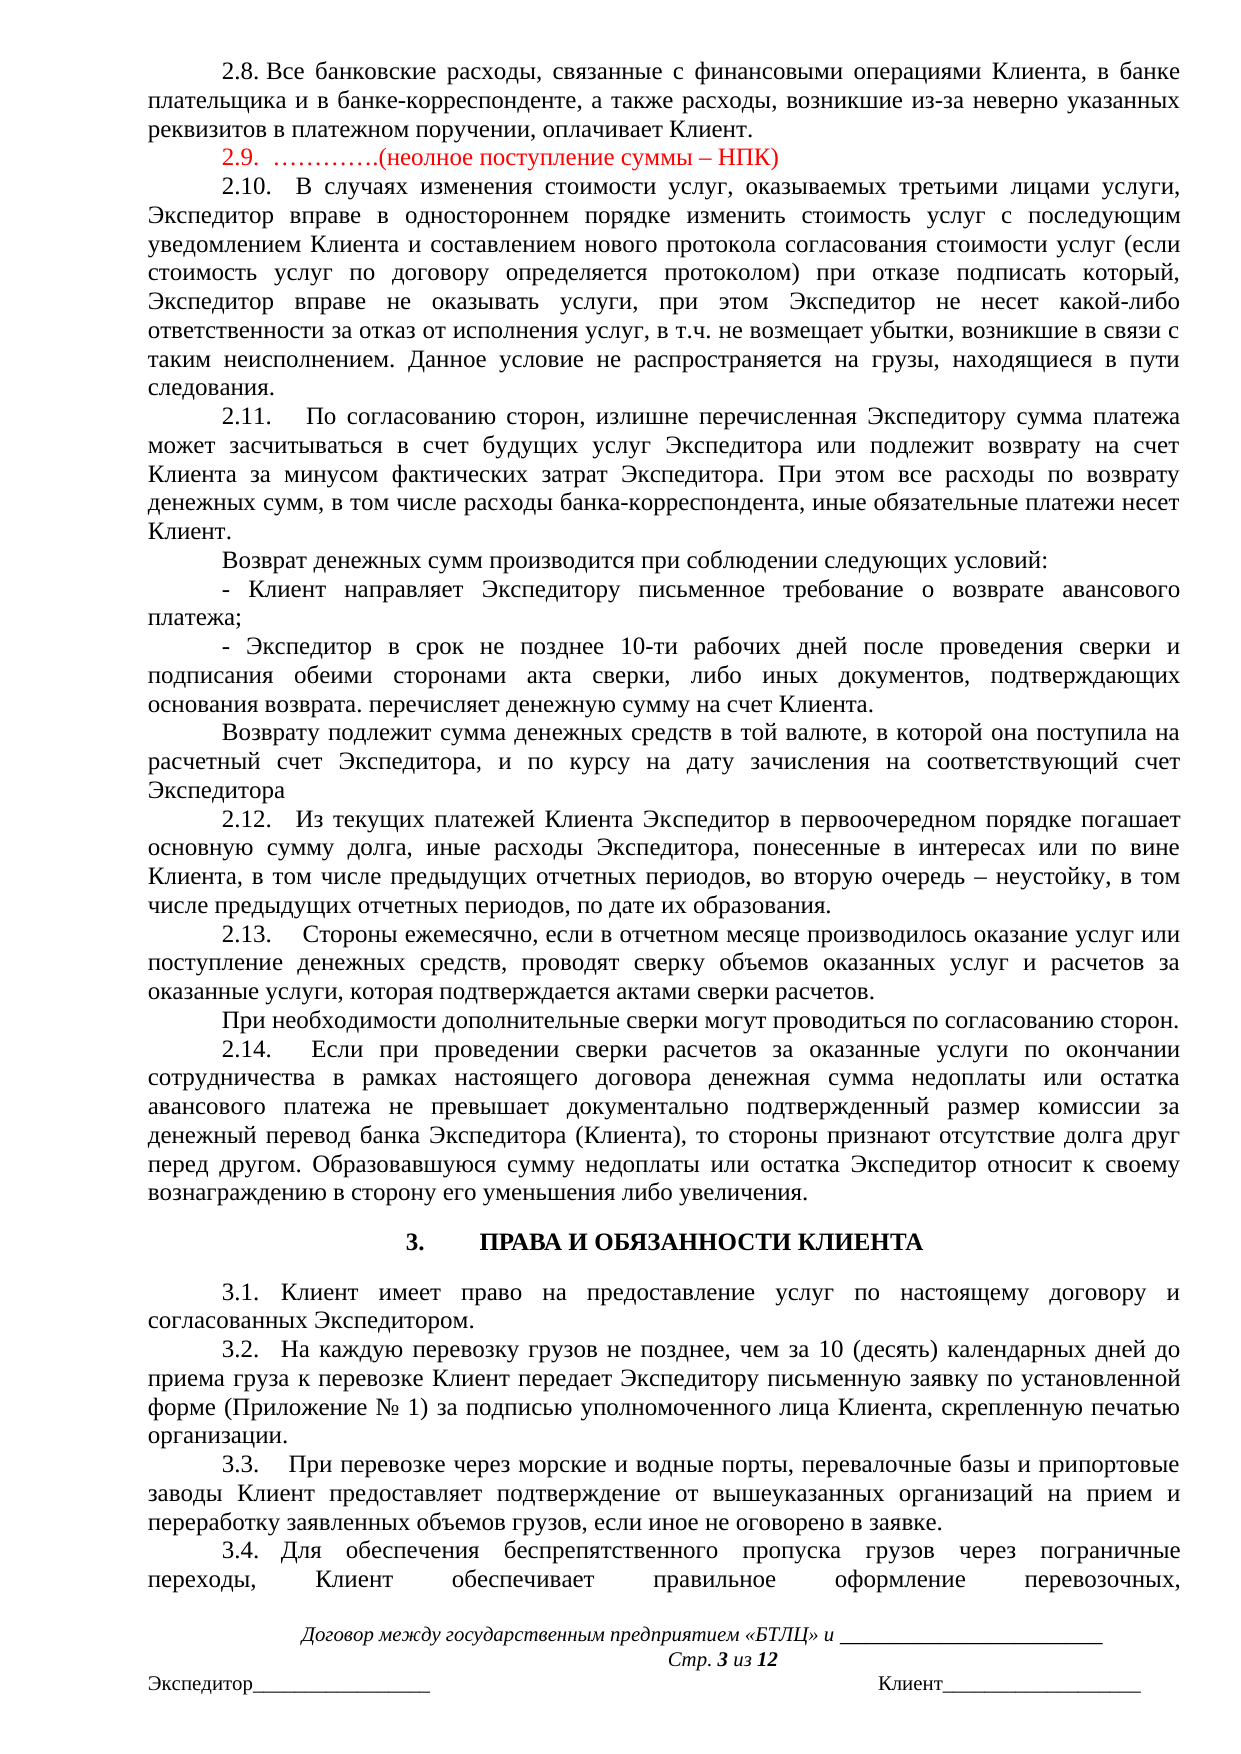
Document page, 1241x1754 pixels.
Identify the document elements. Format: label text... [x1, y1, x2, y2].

list По согласованию сторон, излишне перечисленная Экспедитору сумма платежа может засчитываться в счет будущих услуг Экспедитора или подлежит возврату на счет Клиента за минусом фактических затрат Экспедитора. При этом все расходы по возврату денежных сумм, в том числе расходы банка-корреспондента, иные обязательные платежи несет Клиент. [148, 401, 1181, 545]
list При перевозке через морские и водные порты, перевалочные базы и припортовые заводы Клиент предоставляет подтверждение от вышеуказанных организаций на прием и переработку заявленных объемов грузов, если иное не оговорено в заявке. [148, 1449, 1181, 1535]
subtitle ПРАВА И ОБЯЗАННОСТИ КЛИЕНТА [148, 1227, 1181, 1256]
list На каждую перевозку грузов не позднее, чем за 10 (десять) календарных дней до приема груза к перевозке Клиент передает Экспедитору письменную заявку по установленной форме (Приложение № 1) за подписью уполномоченного лица Клиента, скрепленную печатью организации. [148, 1334, 1181, 1449]
list ………….(неолное поступление суммы – НПК) [148, 142, 1181, 171]
list Если при проведении сверки расчетов за оказанные услуги по окончании сотрудничества в рамках настоящего договора денежная сумма недоплаты или остатка авансового платежа не превышает документально подтвержденный размер комиссии за денежный перевод банка Экспедитора (Клиента), то стороны признают отсутствие долга друг перед другом. Образовавшуюся сумму недоплаты или остатка Экспедитор относит к своему вознаграждению в сторону его уменьшения либо увеличения. [148, 1034, 1181, 1206]
text Возврату подлежит сумма денежных средств в той валюте, в которой она поступила на расчетный счет Экспедитора, и по курсу на дату зачисления на соответствующий счет Экспедитора [148, 717, 1181, 804]
text - Клиент направляет Экспедитору письменное требование о возврате авансового платежа; [148, 574, 1181, 631]
text Возврат денежных сумм производится при соблюдении следующих условий: [148, 545, 1181, 574]
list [148, 1535, 1181, 1593]
list Все банковские расходы, связанные с финансовыми операциями Клиента, в банке плательщика и в банке-корреспонденте, а также расходы, возникшие из-за неверно указанных реквизитов в платежном поручении, оплачивает Клиент. [148, 56, 1181, 142]
text При необходимости дополнительные сверки могут проводиться по согласованию сторон. [148, 1005, 1181, 1034]
list В случаях изменения стоимости услуг, оказываемых третьими лицами услуги, Экспедитор вправе в одностороннем порядке изменить стоимость услуг с последующим уведомлением Клиента и составлением нового протокола согласования стоимости услуг (если стоимость услуг по договору определяется протоколом) при отказе подписать который, Экспедитор вправе не оказывать услуги, при этом Экспедитор не несет какой-либо ответственности за отказ от исполнения услуг, в т.ч. не возмещает убытки, возникшие в связи с таким неисполнением. Данное условие не распространяется на грузы, находящиеся в пути следования. [148, 171, 1181, 401]
list Клиент имеет право на предоставление услуг по настоящему договору и согласованных Экспедитором. [148, 1277, 1181, 1334]
text - Экспедитор в срок не позднее 10-ти рабочих дней после проведения сверки и подписания обеими сторонами акта сверки, либо иных документов, подтверждающих основания возврата. перечисляет денежную сумму на счет Клиента. [148, 631, 1181, 717]
list Стороны ежемесячно, если в отчетном месяце производилось оказание услуг или поступление денежных средств, проводят сверку объемов оказанных услуг и расчетов за оказанные услуги, которая подтверждается актами сверки расчетов. [148, 919, 1181, 1005]
list Из текущих платежей Клиента Экcпедитор в первоочередном порядке погашает основную сумму долга, иные расходы Экспедитора, понесенные в интересах или по вине Клиента, в том числе предыдущих отчетных периодов, во вторую очередь – неустойку, в том числе предыдущих отчетных периодов, по дате их образования. [148, 804, 1181, 919]
